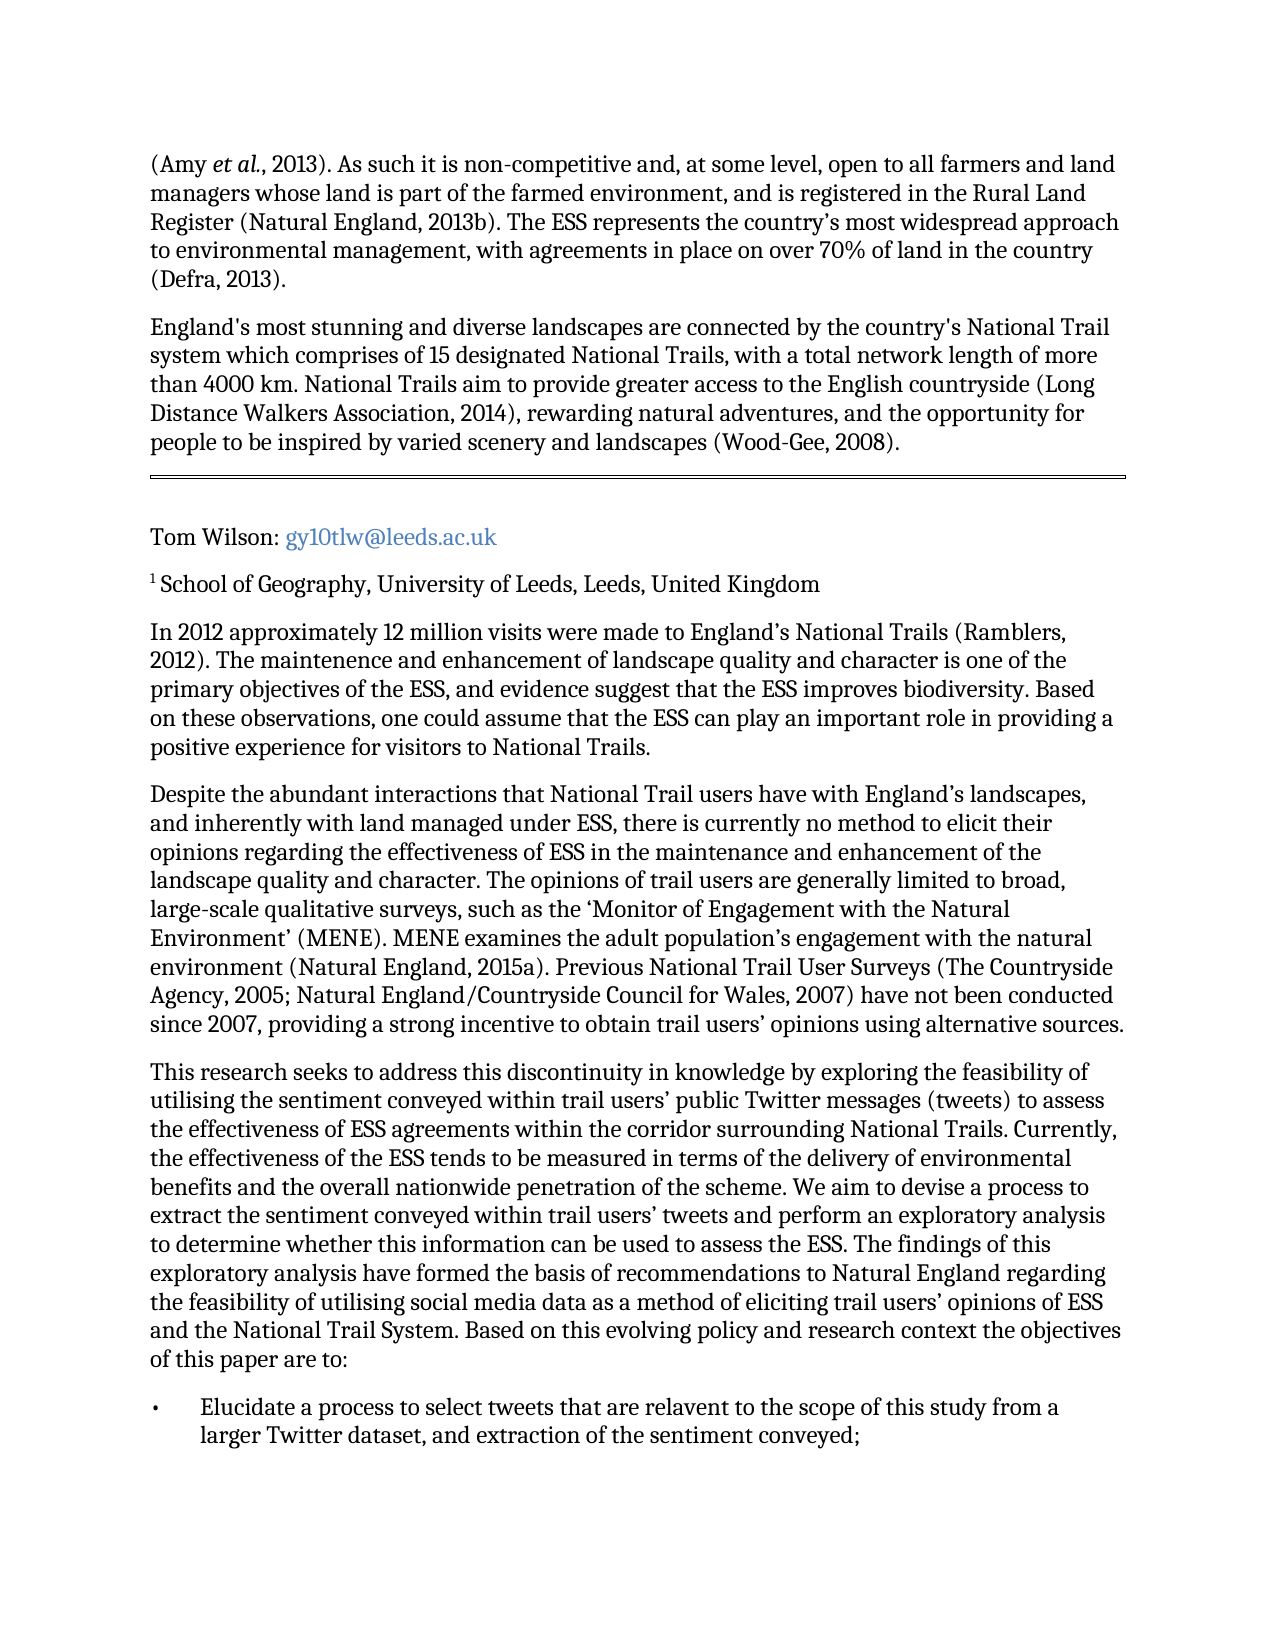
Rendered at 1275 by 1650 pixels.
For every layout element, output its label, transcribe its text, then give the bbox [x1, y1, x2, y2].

list Elucidate a process to select tweets that are relavent to the scope of this study from a larger Twitter dataset, and extraction of the sentiment conveyed; [150, 1392, 1125, 1450]
text In 2012 approximately 12 million visits were made to England’s National Trails (Ramblers, 2012). The maintenence and enhancement of landscape quality and character is one of the primary objectives of the ESS, and evidence suggest that the ESS improves biodiversity. Based on these observations, one could assume that the ESS can play an important role in providing a positive experience for visitors to National Trails. [150, 617, 1125, 761]
text Tom Wilson: [150, 522, 1125, 551]
text England's most stunning and diverse landscapes are connected by the country's National Trail system which comprises of 15 designated National Trails, with a total network length of more than 4000 km. National Trails aim to provide greater access to the English countryside (Long Distance Walkers Association, 2014), rewarding natural adventures, and the opportunity for people to be inspired by varied scenery and landscapes (Wood-Gee, 2008). [150, 312, 1125, 456]
text 1 School of Geography, University of Leeds, Leeds, United Kingdom [150, 570, 1125, 599]
text This research seeks to address this discontinuity in knowledge by exploring the feasibility of utilising the sentiment conveyed within trail users’ public Twitter messages (tweets) to assess the effectiveness of ESS agreements within the corridor surrounding National Trails. Currently, the effectiveness of the ESS tends to be measured in terms of the delivery of environmental benefits and the overall nationwide penetration of the scheme. We aim to devise a process to extract the sentiment conveyed within trail users’ tweets and perform an exploratory analysis to determine whether this information can be used to assess the ESS. The findings of this exploratory analysis have formed the basis of recommendations to Natural England regarding the feasibility of utilising social media data as a method of eliciting trail users’ opinions of ESS and the National Trail System. Based on this evolving policy and research context the objectives of this paper are to: [150, 1057, 1125, 1374]
text Despite the abundant interactions that National Trail users have with England’s landscapes, and inherently with land managed under ESS, there is currently no method to elicit their opinions regarding the effectiveness of ESS in the maintenance and enhancement of the landscape quality and character. The opinions of trail users are generally limited to broad, large-scale qualitative surveys, such as the ‘Monitor of Engagement with the Natural Environment’ (MENE). MENE examines the adult population’s engagement with the natural environment (Natural England, 2015a). Previous National Trail User Surveys (The Countryside Agency, 2005; Natural England/Countryside Council for Wales, 2007) have not been conducted since 2007, providing a strong incentive to obtain trail users’ opinions using alternative sources. [150, 780, 1125, 1039]
